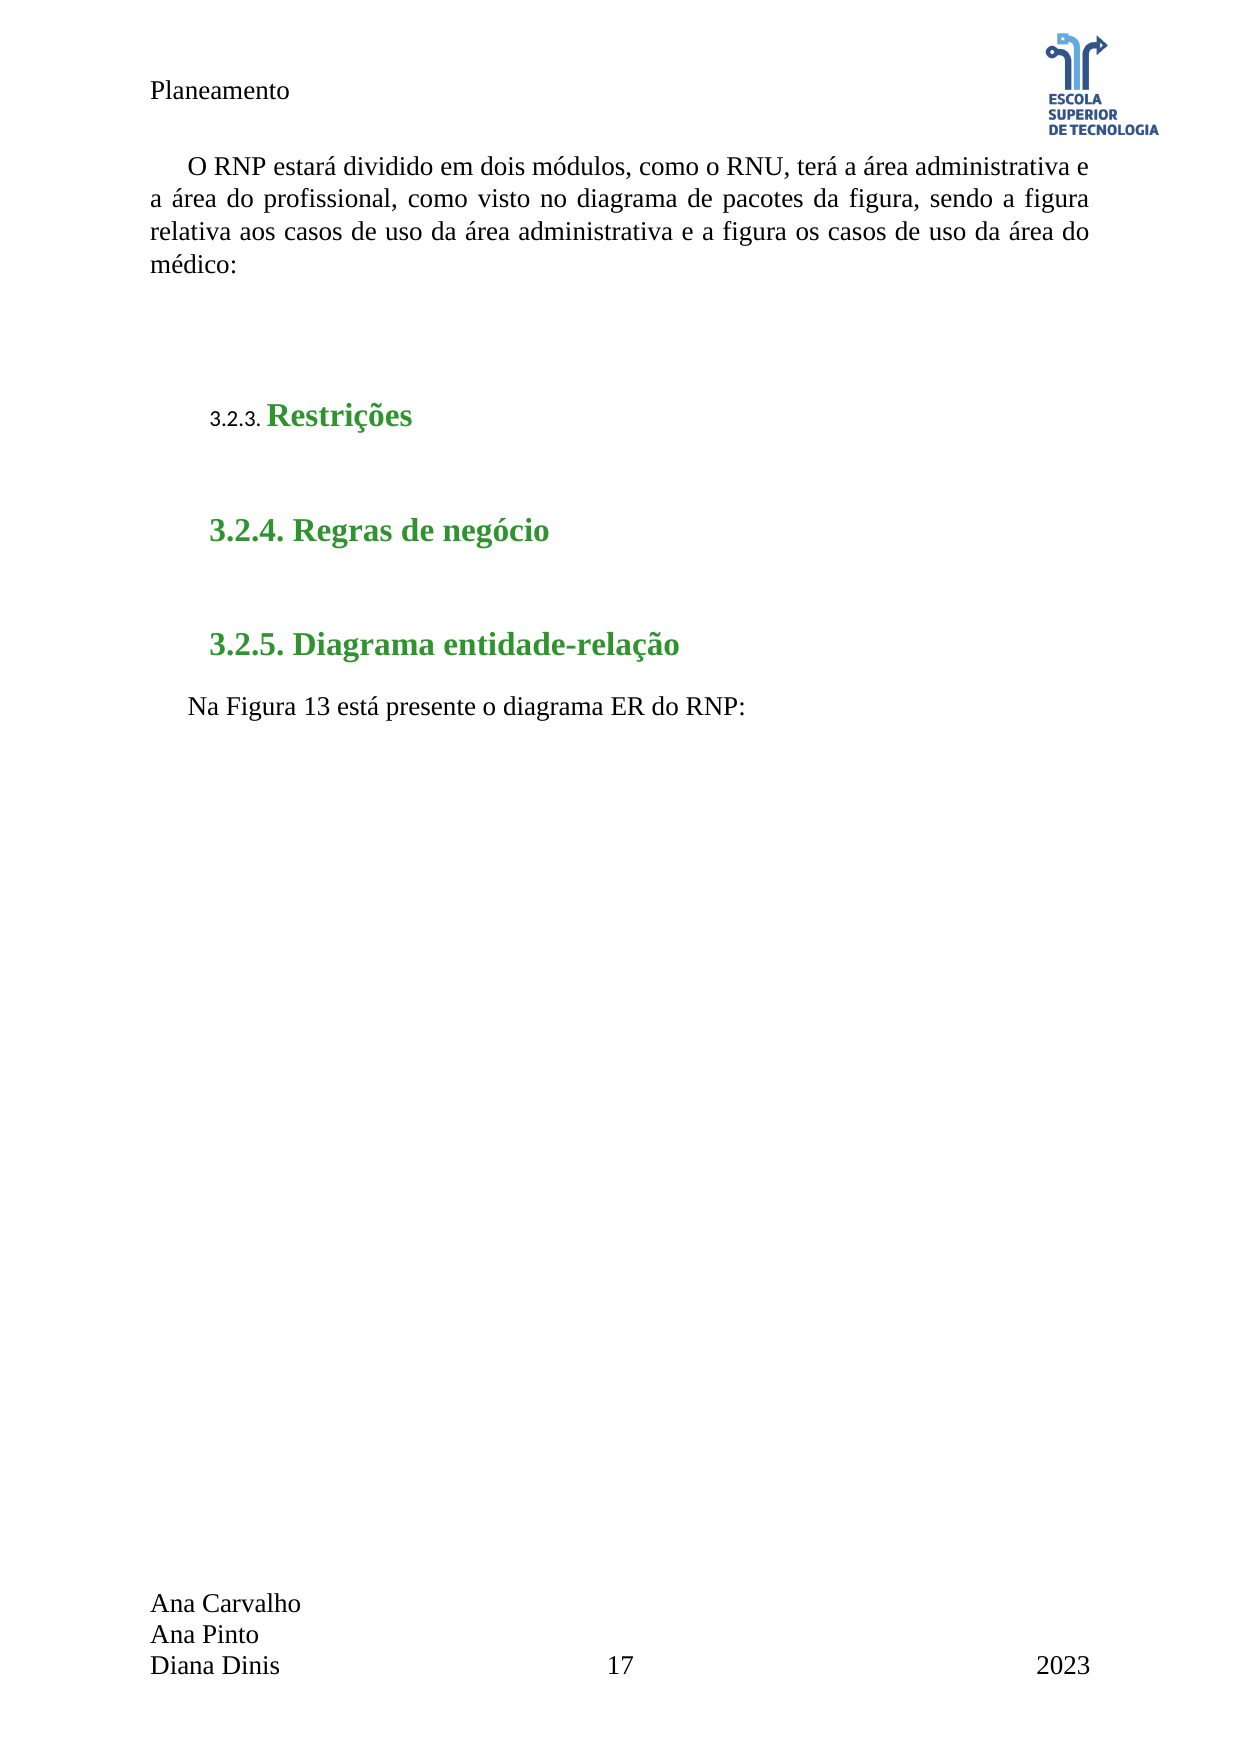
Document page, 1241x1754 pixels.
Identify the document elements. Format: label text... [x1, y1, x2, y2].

picture [1043, 23, 1162, 142]
text O RNP estará dividido em dois módulos, como o RNU, terá a área administrativa e a área do profissional, como visto no diagrama de pacotes da figura, sendo a figura relativa aos casos de uso da área administrativa e a figura os casos de uso da área do médico: [150, 150, 1090, 279]
subtitle Regras de negócio [209, 510, 1090, 548]
text Na Figura 13 está presente o diagrama ER do RNP: [187, 690, 1090, 721]
subtitle Restrições [209, 396, 1090, 434]
subtitle Diagrama entidade-relação [209, 624, 1090, 663]
